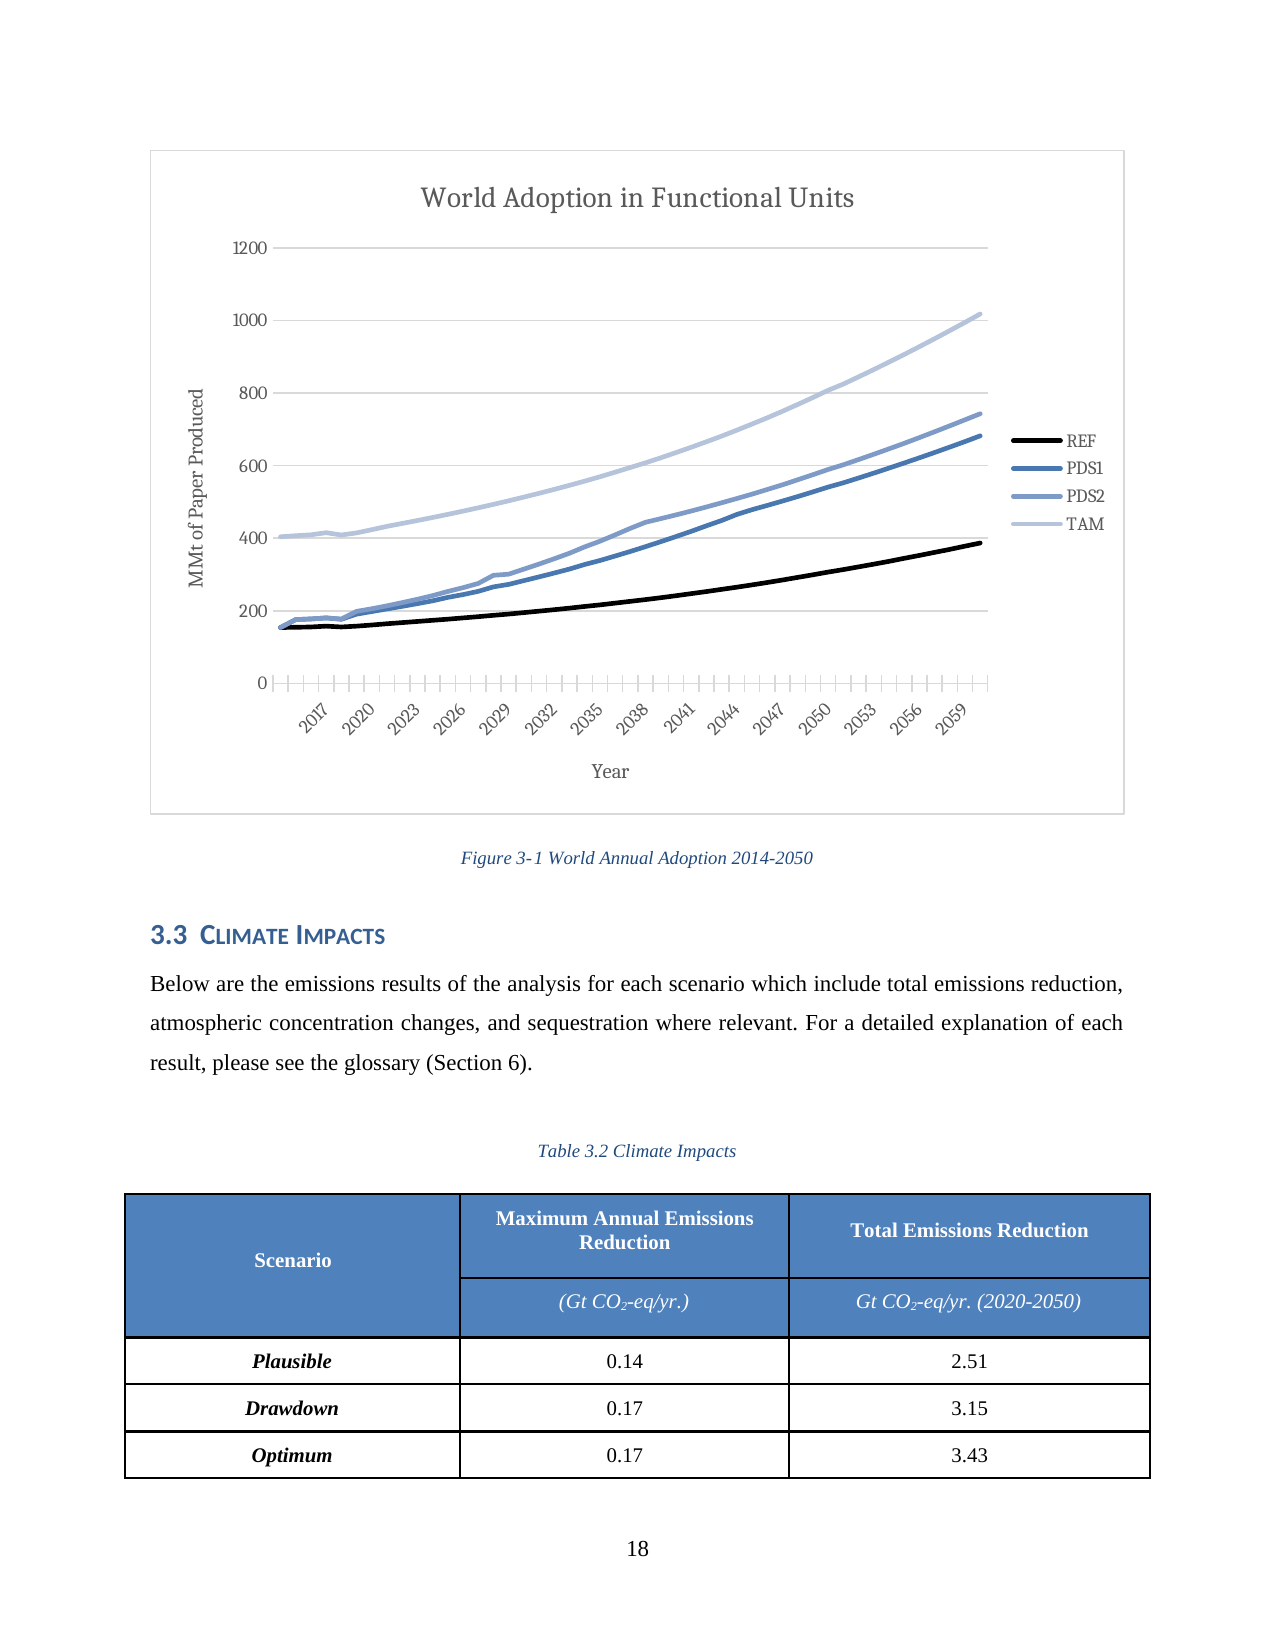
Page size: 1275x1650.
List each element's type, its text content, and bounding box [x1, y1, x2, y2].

text Figure 3-1 World Annual Adoption 2014-2050 [150, 847, 1125, 868]
table_header Scenario [126, 1195, 459, 1336]
table_cell (Gt CO2-eq/yr.) [461, 1279, 788, 1336]
table_cell 0.14 [461, 1339, 788, 1383]
table_cell 0.17 [461, 1433, 788, 1477]
table_header Maximum Annual Emissions Reduction [461, 1195, 788, 1277]
text Table 3.2 Climate Impacts [150, 1140, 1125, 1162]
text Below are the emissions results of the analysis for each scenario which include total emissions reduction, atmospheric concentration changes, and sequestration where relevant. For a detailed explanation of each result, please see the glossary (Section 6). [150, 970, 1125, 1075]
table_cell Plausible [126, 1339, 459, 1383]
table_cell 2.51 [790, 1339, 1149, 1383]
table_cell Gt CO2-eq/yr. (2020-2050) [790, 1279, 1149, 1336]
table_cell 0.17 [461, 1385, 788, 1430]
table_cell Drawdown [126, 1385, 459, 1430]
table_header Total Emissions Reduction [790, 1195, 1149, 1277]
table_cell 3.43 [790, 1433, 1149, 1477]
subtitle Climate Impacts [150, 916, 1125, 952]
table_cell 3.15 [790, 1385, 1149, 1430]
table_cell Optimum [126, 1433, 459, 1477]
